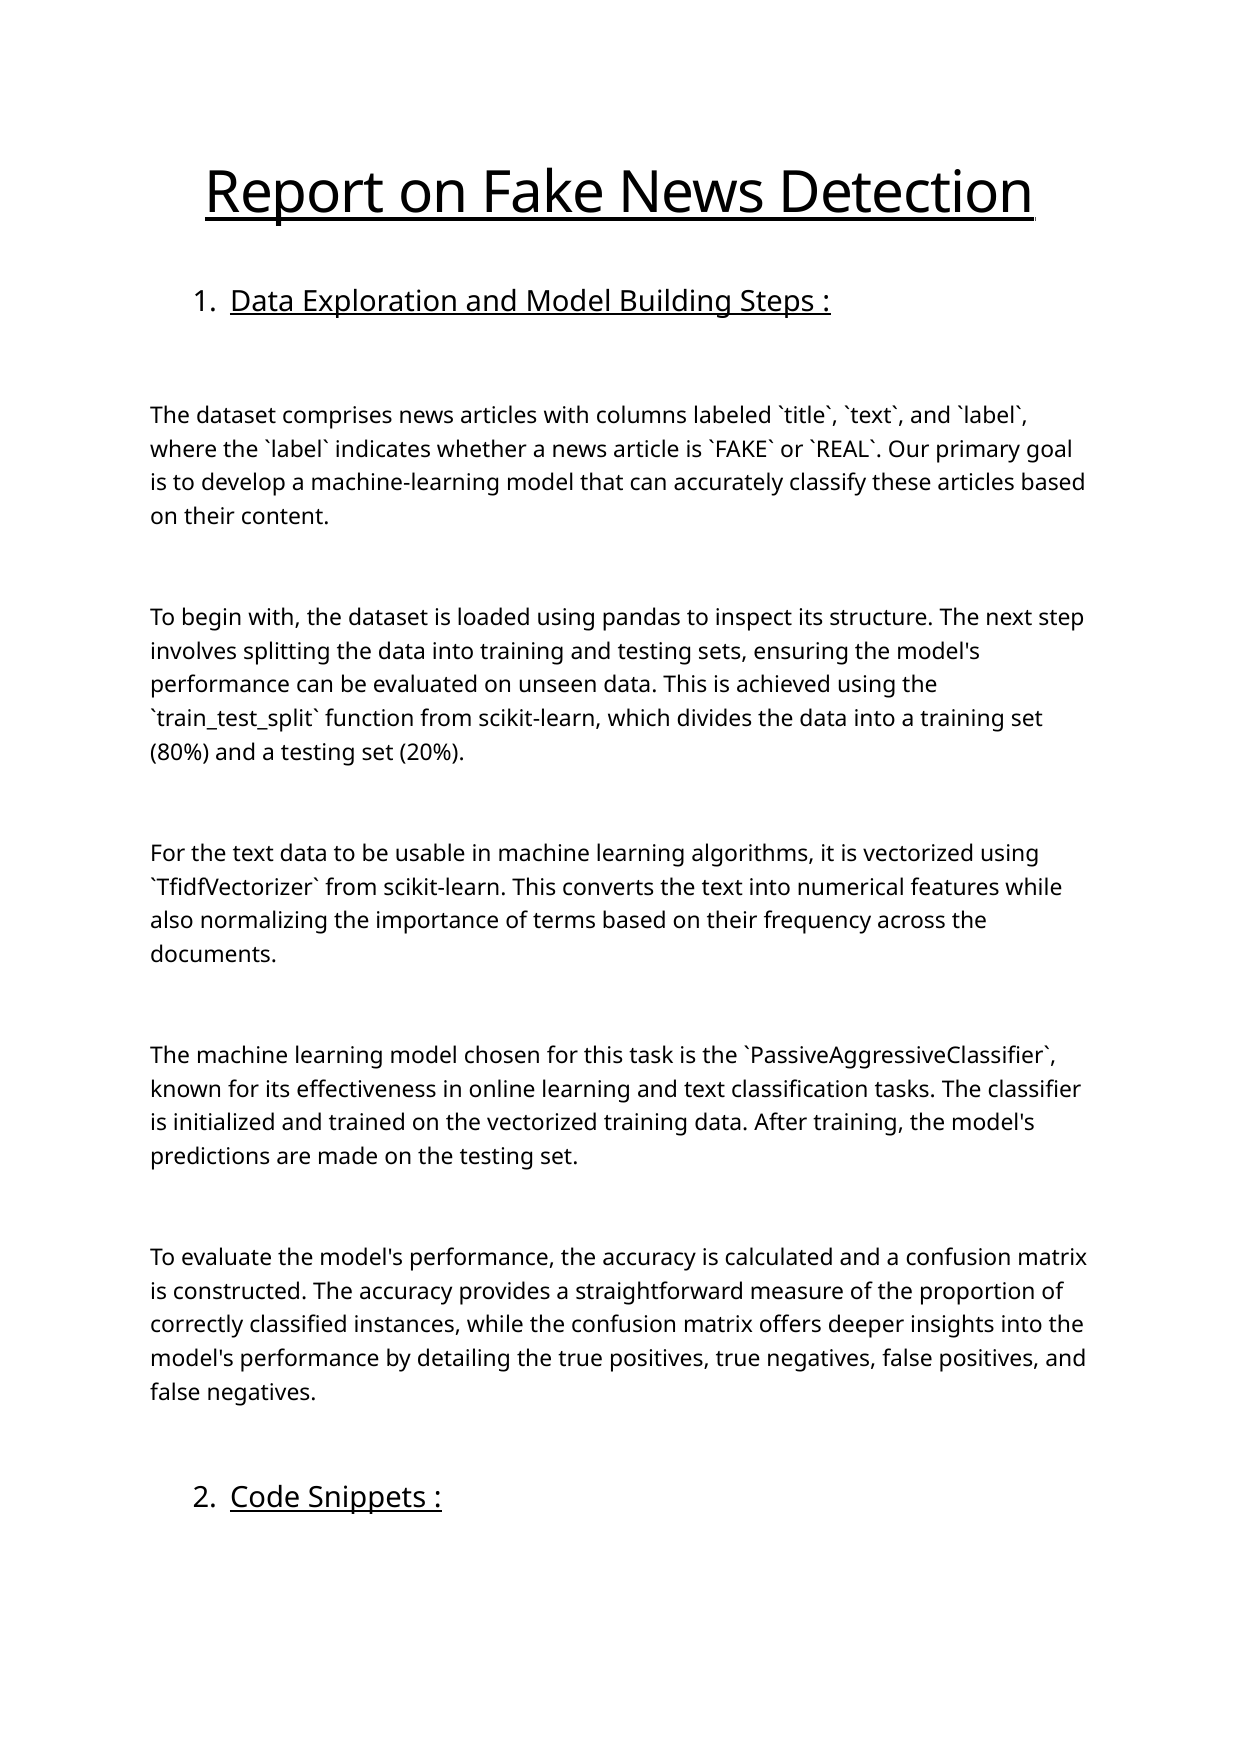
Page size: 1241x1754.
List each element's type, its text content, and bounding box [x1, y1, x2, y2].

text The dataset comprises news articles with columns labeled `title`, `text`, and `label`, where the `label` indicates whether a news article is `FAKE` or `REAL`. Our primary goal is to develop a machine-learning model that can accurately classify these articles based on their content. [150, 399, 1090, 531]
text To begin with, the dataset is loaded using pandas to inspect its structure. The next step involves splitting the data into training and testing sets, ensuring the model's performance can be evaluated on unseen data. This is achieved using the `train_test_split` function from scikit-learn, which divides the data into a training set (80%) and a testing set (20%). [150, 601, 1090, 767]
text The machine learning model chosen for this task is the `PassiveAggressiveClassifier`, known for its effectiveness in online learning and text classification tasks. The classifier is initialized and trained on the vectorized training data. After training, the model's predictions are made on the testing set. [150, 1039, 1090, 1171]
text For the text data to be usable in machine learning algorithms, it is vectorized using `TfidfVectorizer` from scikit-learn. This converts the text into numerical features while also normalizing the importance of terms based on their frequency across the documents. [150, 837, 1090, 969]
list Code Snippets : [192, 1477, 1090, 1516]
text To evaluate the model's performance, the accuracy is calculated and a confusion matrix is constructed. The accuracy provides a straightforward measure of the proportion of correctly classified instances, while the confusion matrix offers deeper insights into the model's performance by detailing the true positives, true negatives, false positives, and false negatives. [150, 1241, 1090, 1407]
title Report on Fake News Detection [150, 150, 1090, 229]
list Data Exploration and Model Building Steps : [192, 280, 1090, 319]
